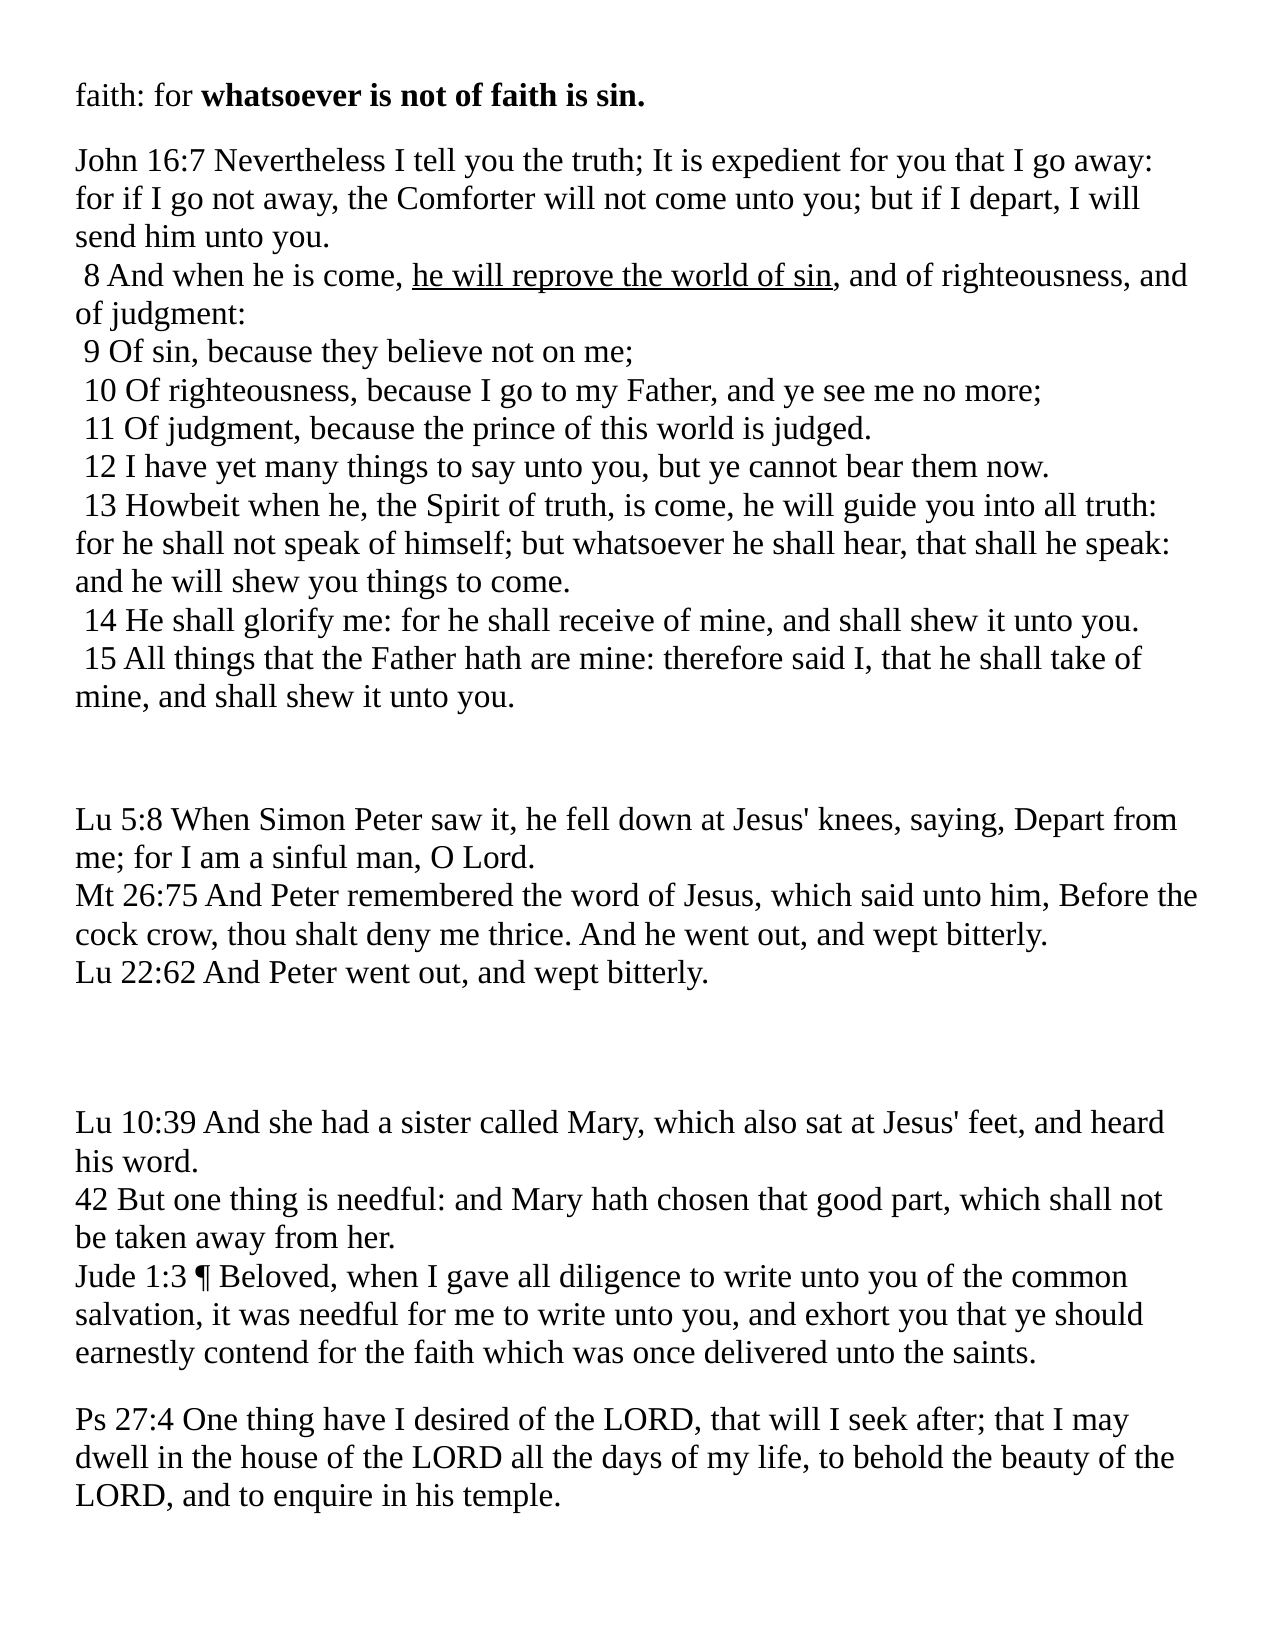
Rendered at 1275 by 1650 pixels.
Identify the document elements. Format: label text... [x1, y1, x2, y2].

text 8 And when he is come, he will reprove the world of sin, and of righteousness, and of judgment: [75, 255, 1200, 332]
text 9 Of sin, because they believe not on me; [75, 332, 1200, 370]
text 15 All things that the Father hath are mine: therefore said I, that he shall take of mine, and shall shew it unto you. [75, 638, 1200, 715]
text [75, 75, 1200, 113]
text 13 Howbeit when he, the Spirit of truth, is come, he will guide you into all truth: for he shall not speak of himself; but whatsoever he shall hear, that shall he speak: and he will shew you things to come. [75, 485, 1200, 600]
text John 16:7 Nevertheless I tell you the truth; It is expedient for you that I go away: for if I go not away, the Comforter will not come unto you; but if I depart, I will send him unto you. [75, 140, 1200, 255]
text 14 He shall glorify me: for he shall receive of mine, and shall shew it unto you. [75, 600, 1200, 638]
text 12 I have yet many things to say unto you, but ye cannot bear them now. [75, 447, 1200, 485]
text Lu 10:39 And she had a sister called Mary, which also sat at Jesus' feet, and heard his word. 42 But one thing is needful: and Mary hath chosen that good part, which shall not be taken away from her. [75, 1103, 1200, 1256]
text Lu 5:8 When Simon Peter saw it, he fell down at Jesus' knees, saying, Depart from me; for I am a sinful man, O Lord. [75, 799, 1200, 876]
text Mt 26:75 And Peter remembered the word of Jesus, which said unto him, Before the cock crow, thou shalt deny me thrice. And he went out, and wept bitterly. [75, 876, 1200, 952]
text Ps 27:4 One thing have I desired of the LORD, that will I seek after; that I may dwell in the house of the LORD all the days of my life, to behold the beauty of the LORD, and to enquire in his temple. [75, 1399, 1200, 1514]
text 10 Of righteousness, because I go to my Father, and ye see me no more; [75, 370, 1200, 408]
text Lu 22:62 And Peter went out, and wept bitterly. [75, 952, 1200, 991]
text 11 Of judgment, because the prince of this world is judged. [75, 408, 1200, 447]
text Jude 1:3 ¶ Beloved, when I gave all diligence to write unto you of the common salvation, it was needful for me to write unto you, and exhort you that ye should earnestly contend for the faith which was once delivered unto the saints. [75, 1256, 1200, 1371]
